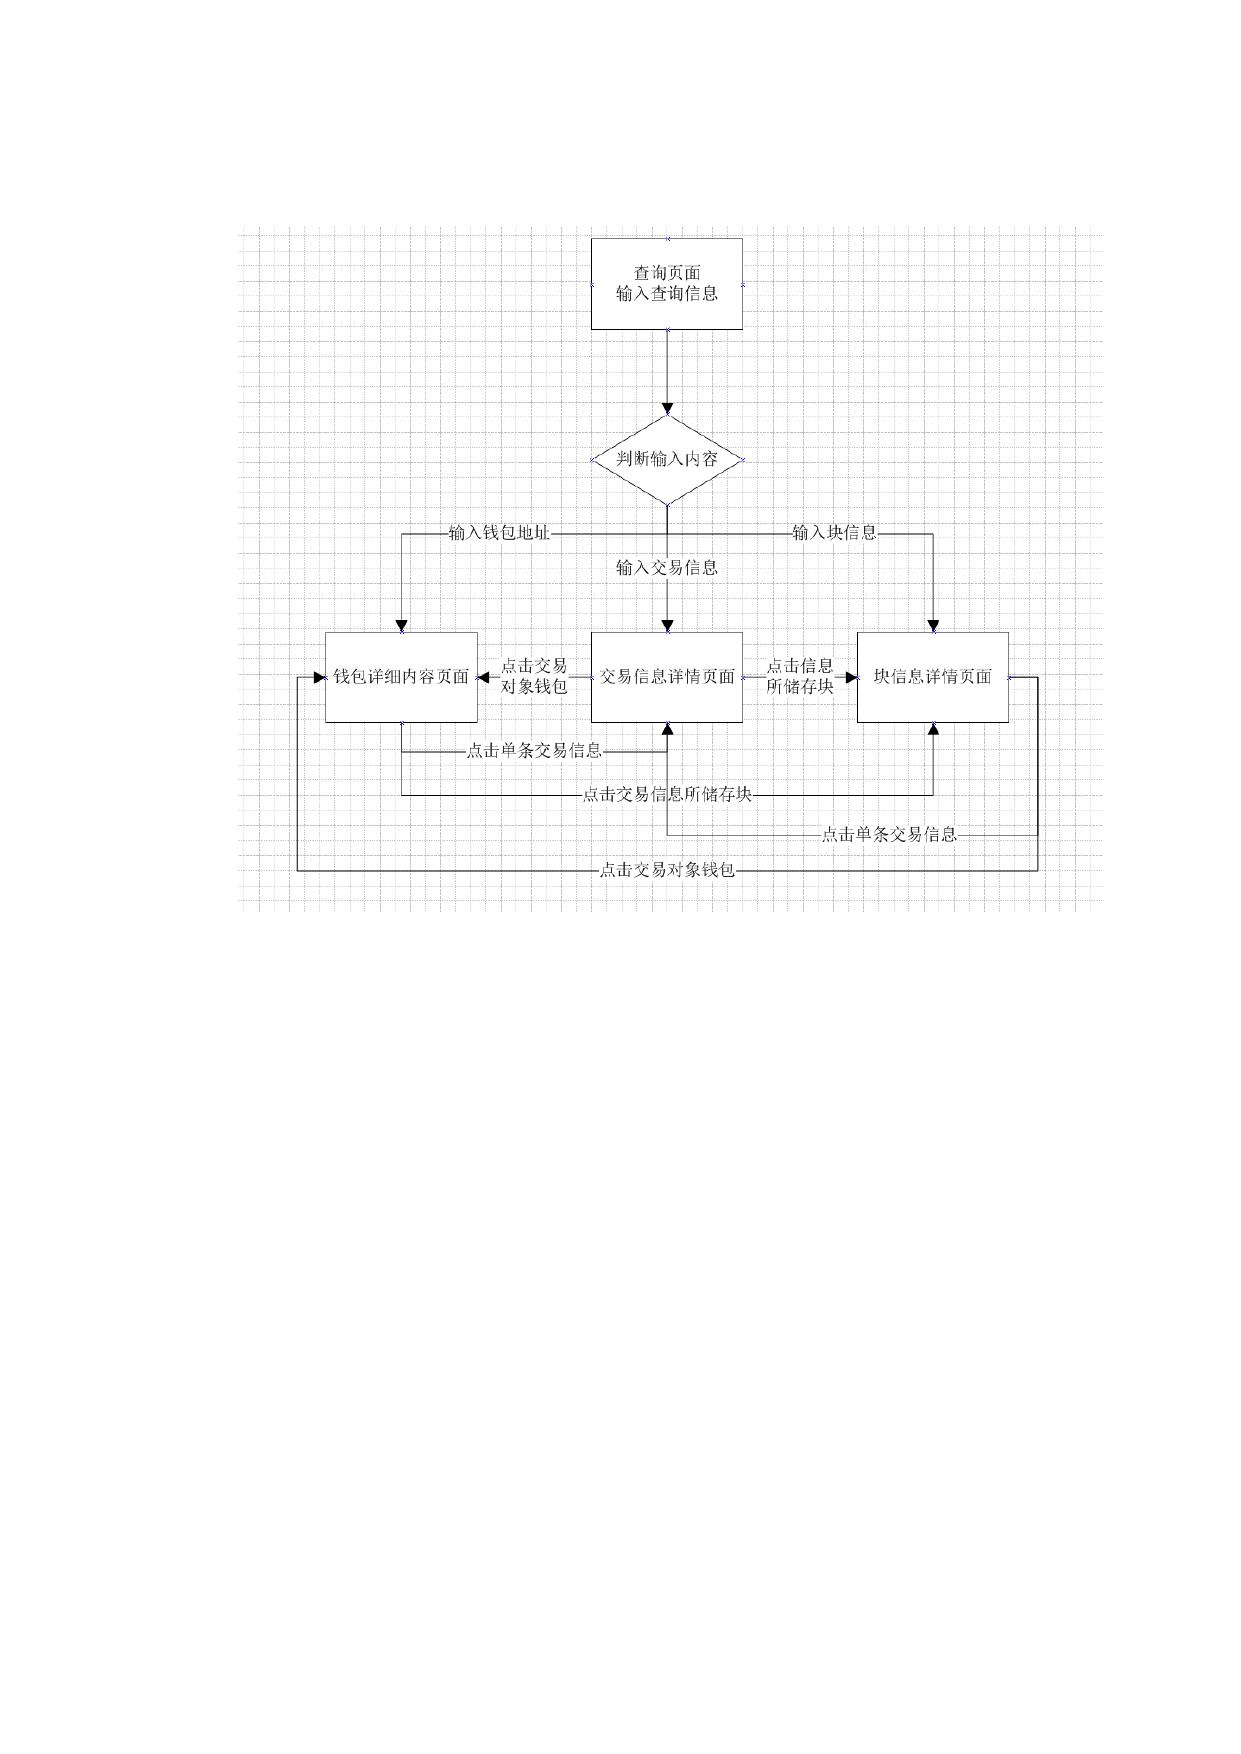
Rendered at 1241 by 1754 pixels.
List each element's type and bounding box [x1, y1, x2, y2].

picture [237, 227, 1103, 912]
